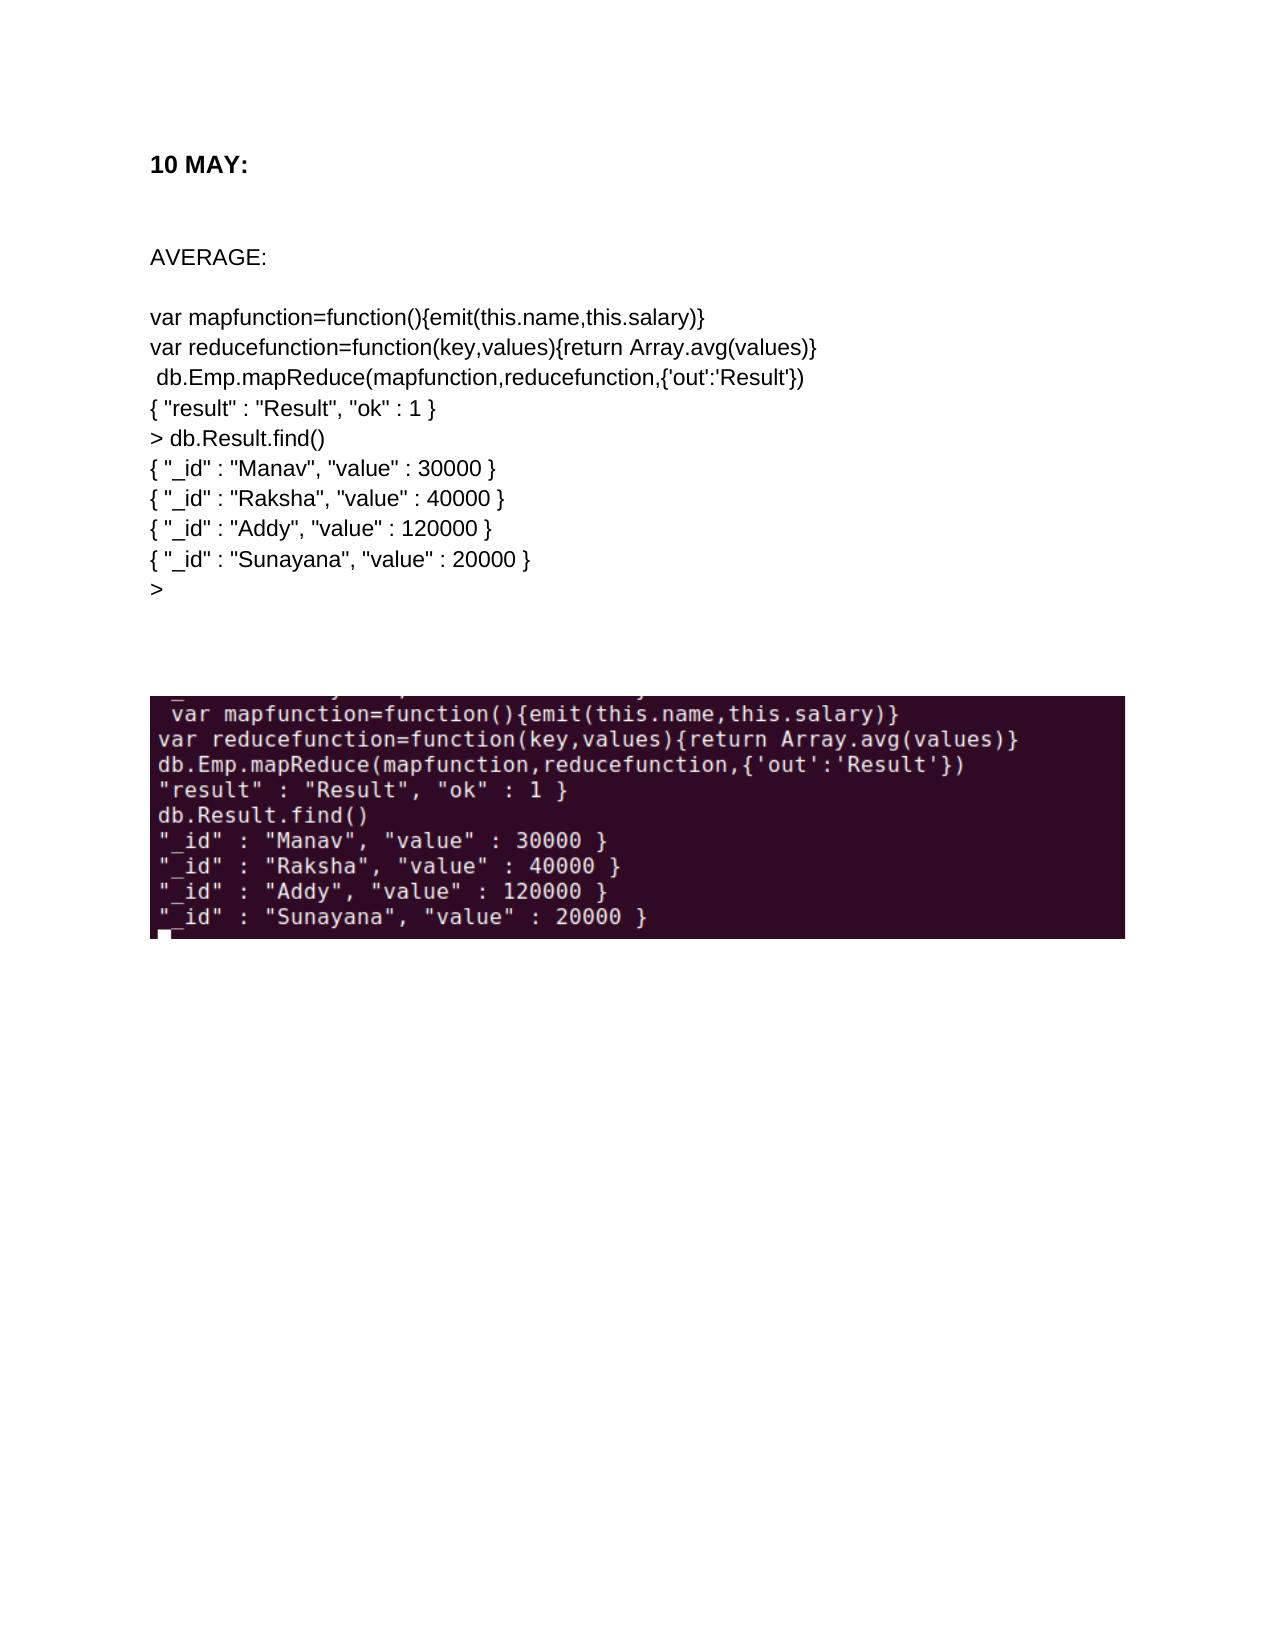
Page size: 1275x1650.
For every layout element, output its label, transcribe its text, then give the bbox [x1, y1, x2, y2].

text { "result" : "Result", "ok" : 1 } [150, 394, 1125, 421]
text 10 MAY: [150, 150, 1125, 179]
text { "_id" : "Raksha", "value" : 40000 } [150, 485, 1125, 511]
text db.Emp.mapReduce(mapfunction,reducefunction,{'out':'Result'}) [150, 364, 1125, 391]
text { "_id" : "Addy", "value" : 120000 } [150, 515, 1125, 542]
text > db.Result.find() [150, 425, 1125, 451]
text AVERAGE: [150, 243, 1125, 270]
text { "_id" : "Sunayana", "value" : 20000 } [150, 546, 1125, 572]
text var mapfunction=function(){emit(this.name,this.salary)} [150, 304, 1125, 330]
text > [150, 576, 1125, 602]
text { "_id" : "Manav", "value" : 30000 } [150, 455, 1125, 481]
picture [150, 696, 1125, 939]
text var reducefunction=function(key,values){return Array.avg(values)} [150, 334, 1125, 360]
